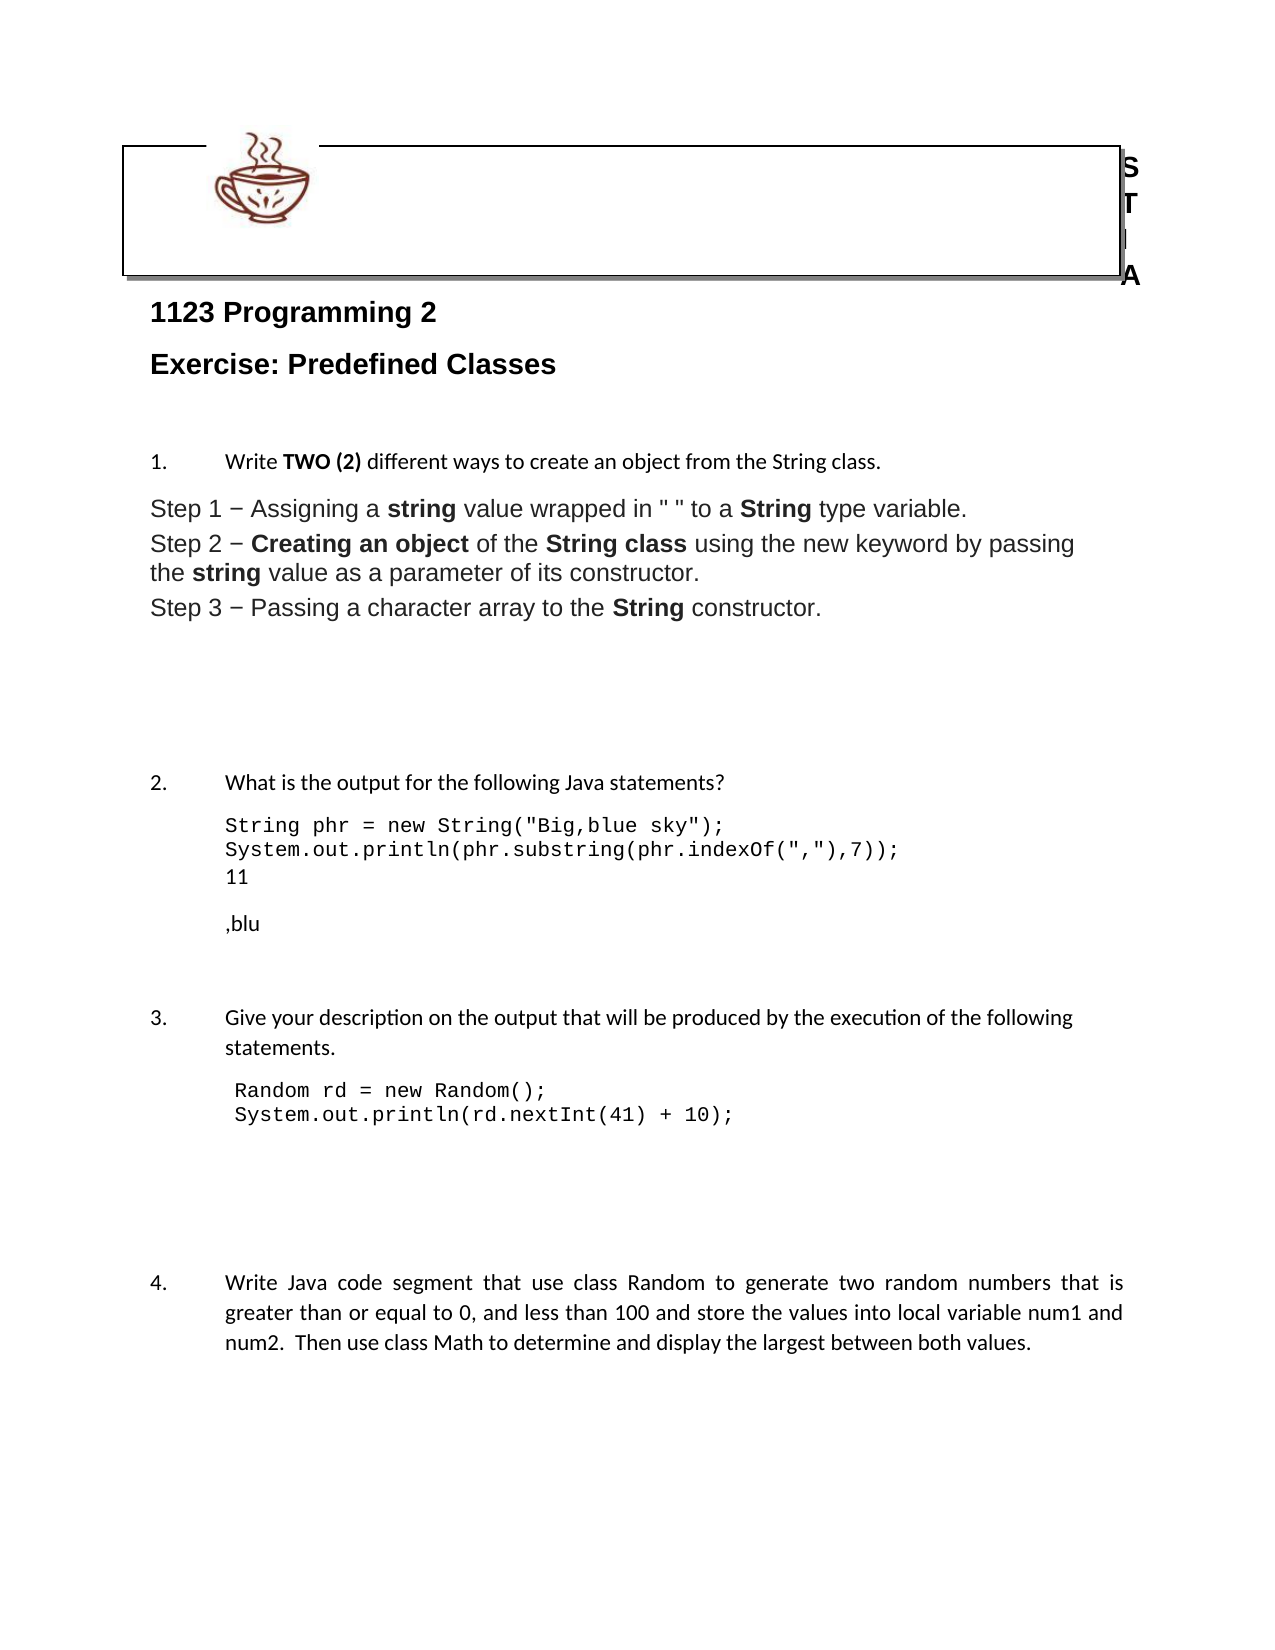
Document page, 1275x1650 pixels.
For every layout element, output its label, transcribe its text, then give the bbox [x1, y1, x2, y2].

text 2. What is the output for the following Java statements? [150, 768, 1125, 796]
text 1. Write TWO (2) different ways to create an object from the String class. [150, 447, 1125, 475]
text Step 1 − Assigning a string value wrapped in " " to a String type variable. [150, 494, 1125, 523]
text System.out.println(phr.substring(phr.indexOf(","),7)); [225, 839, 1125, 862]
text String phr = new String("Big,blue sky"); [225, 815, 1125, 839]
text 4. Write Java code segment that use class Random to generate two random numbers that is greater than or equal to 0, and less than 100 and store the values into local variable num1 and num2. Then use class Math to determine and display the largest between both values. [150, 1268, 1125, 1357]
text 11 [225, 862, 1125, 891]
text Step 3 − Passing a character array to the String constructor. [150, 593, 1125, 621]
text STIA1123 Programming 2 [150, 281, 1125, 328]
picture [206, 125, 319, 232]
text System.out.println(rd.nextInt(41) + 10); [234, 1104, 1125, 1127]
text ,blu [225, 909, 1125, 937]
text Random rd = new Random(); [234, 1080, 1125, 1104]
text Step 2 − Creating an object of the String class using the new keyword by passing the string value as a parameter of its constructor. [150, 529, 1125, 586]
text 3. Give your description on the output that will be produced by the execution of the following statements. [150, 1003, 1125, 1061]
text Exercise: Predefined Classes [150, 347, 1125, 381]
